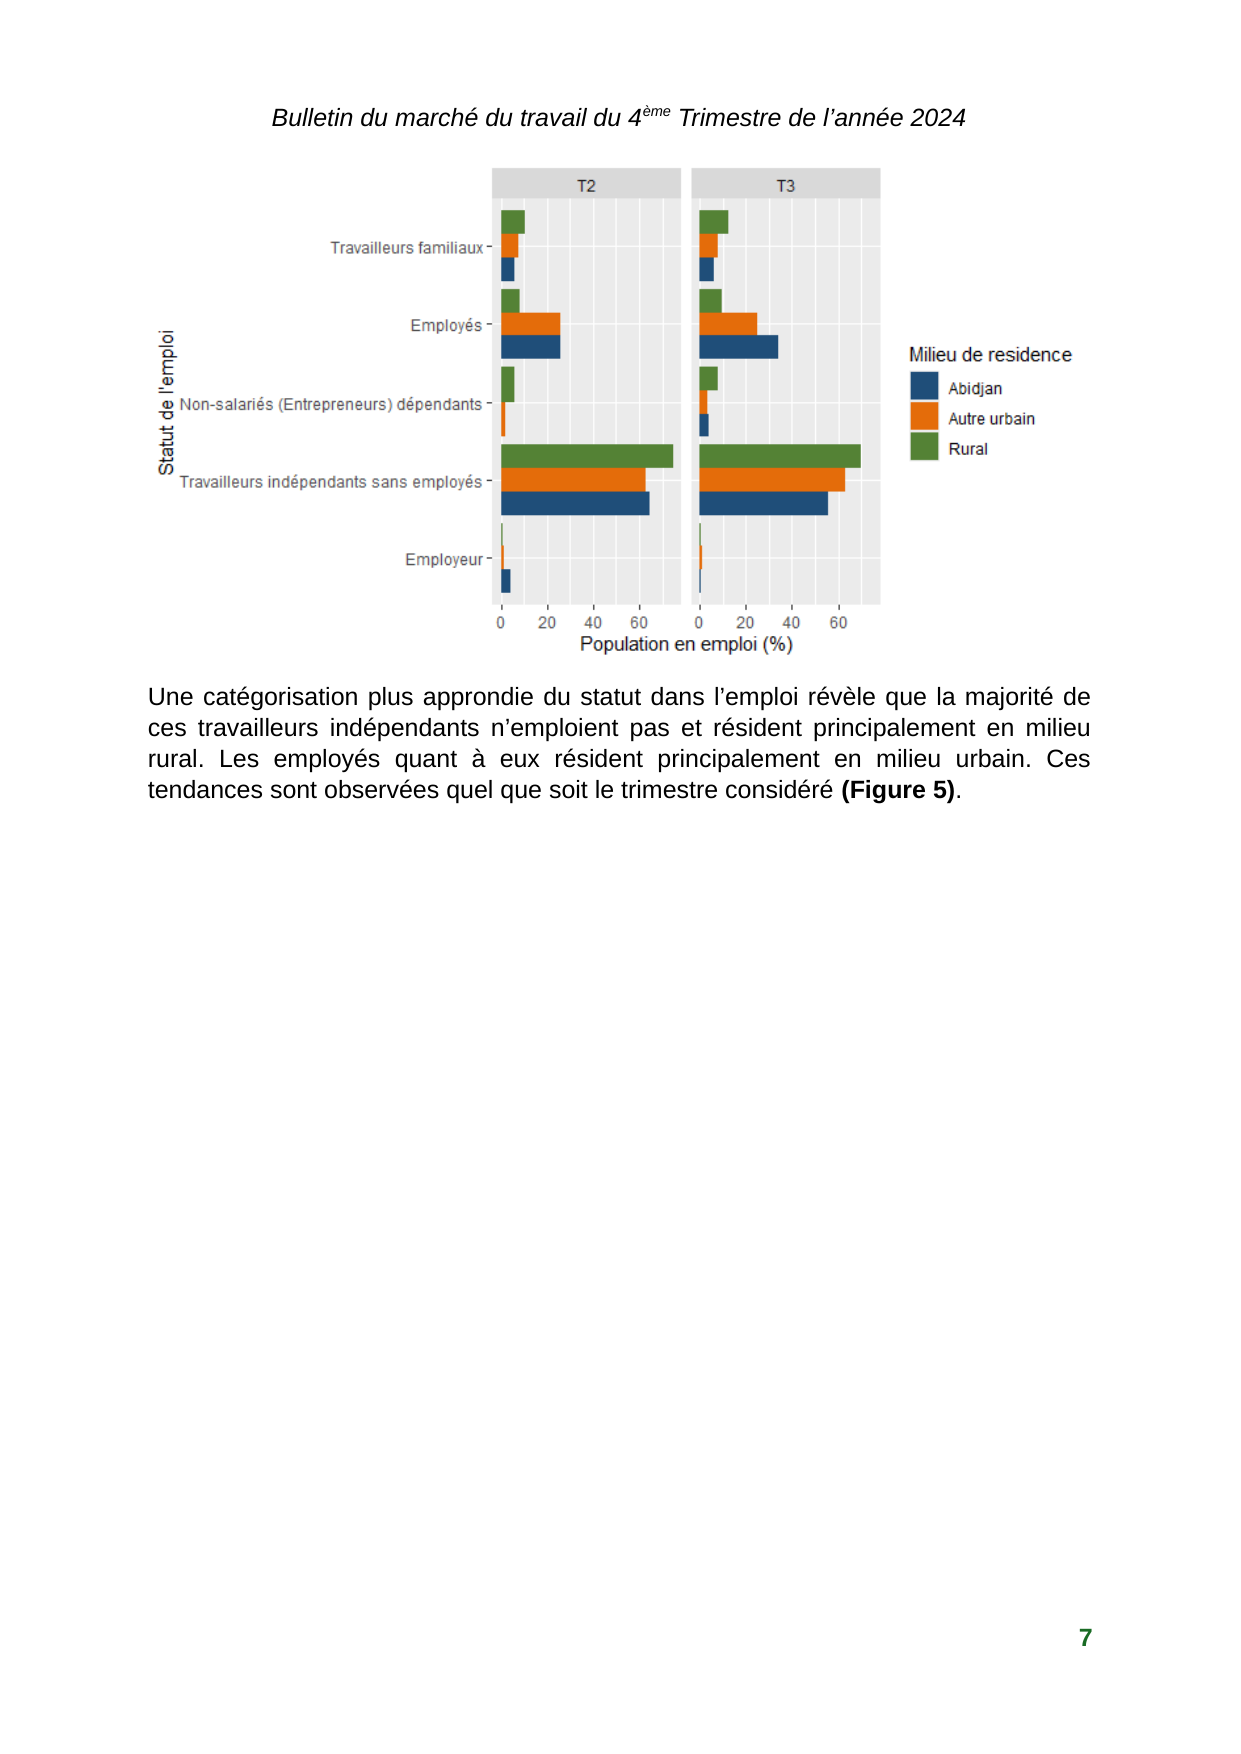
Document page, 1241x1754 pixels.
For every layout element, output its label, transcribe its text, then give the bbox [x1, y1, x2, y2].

picture [147, 160, 1092, 664]
text Une catégorisation plus approndie du statut dans l’emploi révèle que la majorité de ces travailleurs indépendants n’emploient pas et résident principalement en milieu rural. Les employés quant à eux résident principalement en milieu urbain. Ces tendances sont observées quel que soit le trimestre considéré (Figure 5). [148, 682, 1093, 804]
